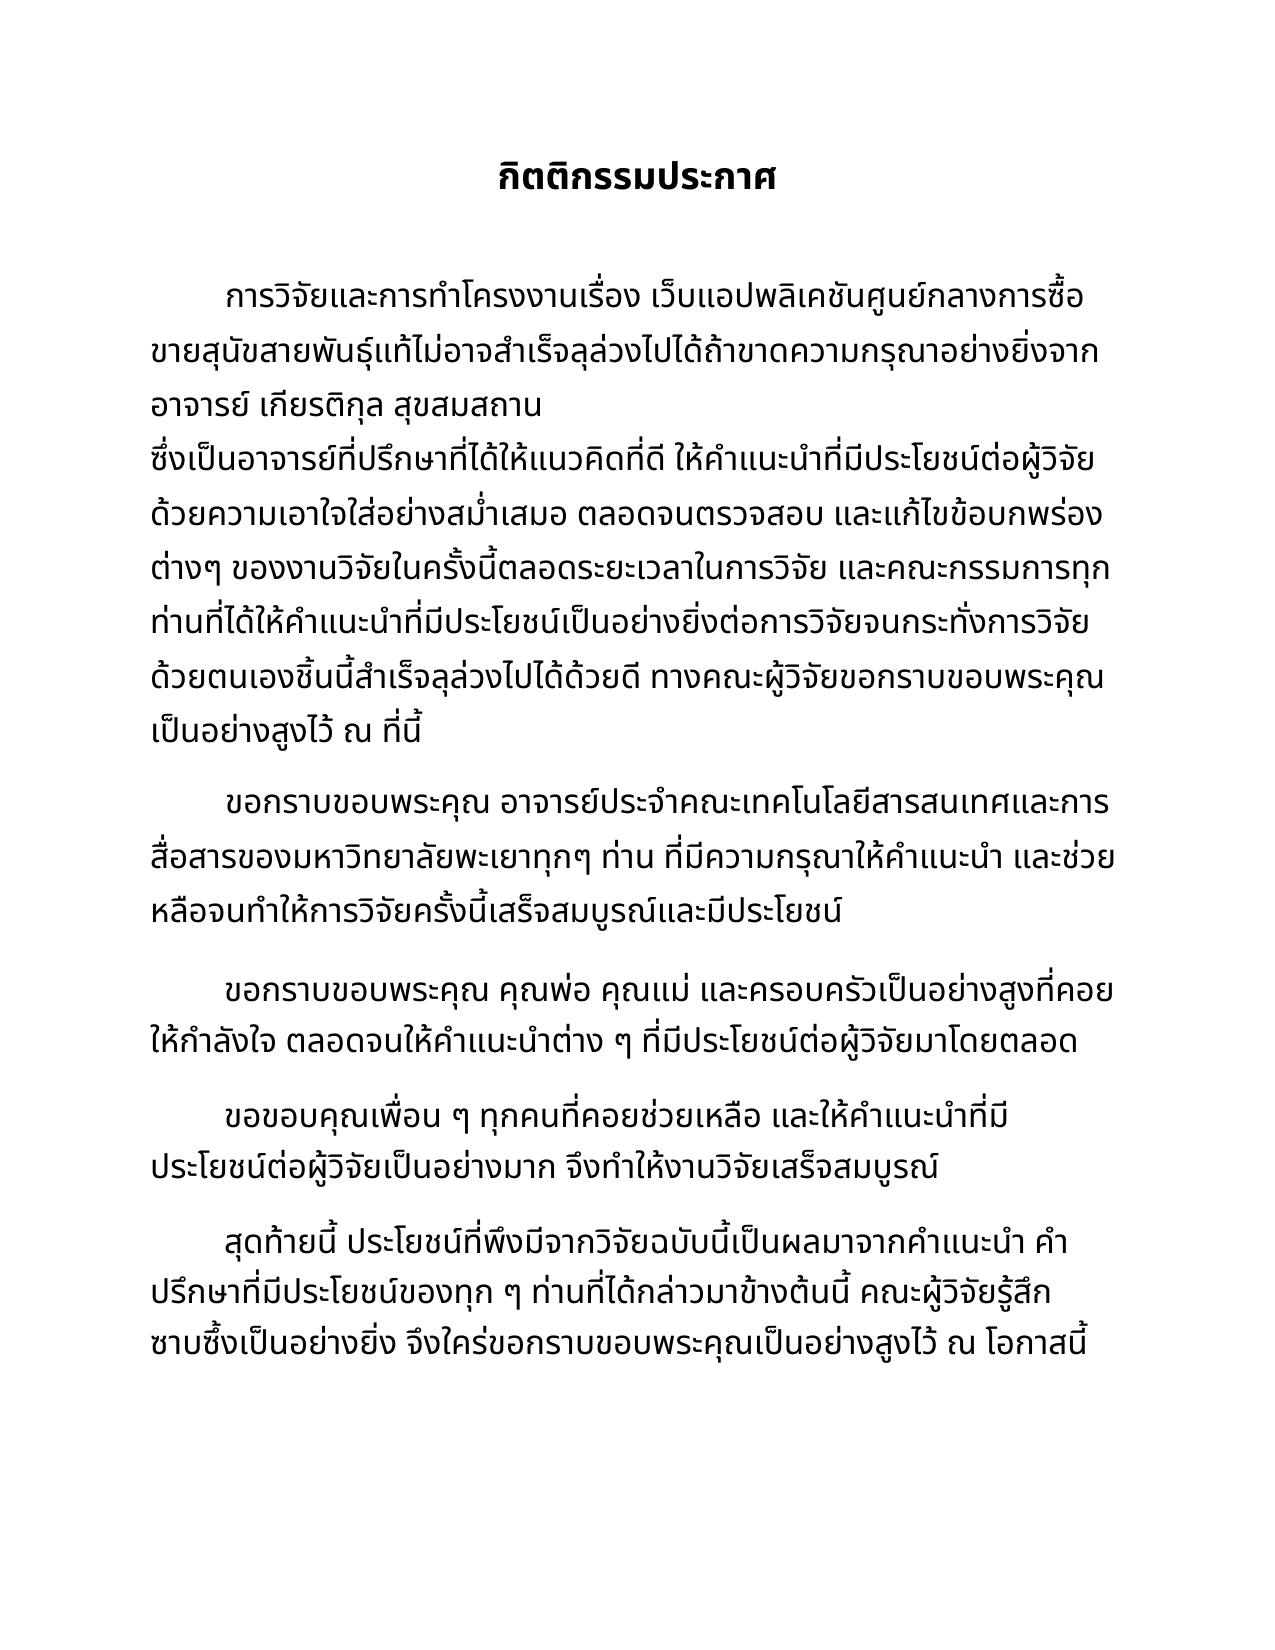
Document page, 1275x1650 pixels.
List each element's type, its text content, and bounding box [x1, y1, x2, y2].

text ขอกราบขอบพระคุณ อาจารย์ประจำคณะเทคโนโลยีสารสนเทศและการสื่อสารของมหาวิทยาลัยพะเยาทุกๆ ท่าน ที่มีความกรุณาให้คำแนะนำ และช่วยหลือจนทำให้การวิจัยครั้งนี้เสร็จสมบูรณ์และมีประโยชน์ [150, 778, 1125, 937]
text ขอขอบคุณเพื่อน ๆ ทุกคนที่คอยช่วยเหลือ และให้คำแนะนำที่มีประโยชน์ต่อผู้วิจัยเป็นอย่างมาก จึงทำให้งานวิจัยเสร็จสมบูรณ์ [150, 1092, 1125, 1193]
text การวิจัยและการทำโครงงานเรื่อง เว็บแอปพลิเคชันศูนย์กลางการซื้อขายสุนัขสายพันธุ์แท้ไม่อาจสำเร็จลุล่วงไปได้ถ้าขาดความกรุณาอย่างยิ่งจากอาจารย์ เกียรติกุล สุขสมสถาน ซึ่งเป็นอาจารย์ที่ปรึกษาที่ได้ให้แนวคิดที่ดี ให้คำแนะนำที่มีประโยชน์ต่อผู้วิจัยด้วยความเอาใจใส่อย่างสม่ำเสมอ ตลอดจนตรวจสอบ และแก้ไขข้อบกพร่องต่างๆ ของงานวิจัยในครั้งนี้ตลอดระยะเวลาในการวิจัย และคณะกรรมการทุกท่านที่ได้ให้คำแนะนำที่มีประโยชน์เป็นอย่างยิ่งต่อการวิจัยจนกระทั่งการวิจัยด้วยตนเองชิ้นนี้สำเร็จลุล่วงไปได้ด้วยดี ทางคณะผู้วิจัยขอกราบขอบพระคุณเป็นอย่างสูงไว้ ณ ที่นี้ [150, 272, 1125, 758]
text สุดท้ายนี้ ประโยชน์ที่พึงมีจากวิจัยฉบับนี้เป็นผลมาจากคำแนะนำ คำปรึกษาที่มีประโยชน์ของทุก ๆ ท่านที่ได้กล่าวมาข้างต้นนี้ คณะผู้วิจัยรู้สึกซาบซึ้งเป็นอย่างยิ่ง จึงใคร่ขอกราบขอบพระคุณเป็นอย่างสูงไว้ ณ โอกาสนี้ [150, 1218, 1125, 1369]
text ขอกราบขอบพระคุณ คุณพ่อ คุณแม่ และครอบครัวเป็นอย่างสูงที่คอยให้กำลังใจ ตลอดจนให้คำแนะนำต่าง ๆ ที่มีประโยชน์ต่อผู้วิจัยมาโดยตลอด [150, 966, 1125, 1067]
text กิตติกรรมประกาศ [150, 150, 1125, 207]
